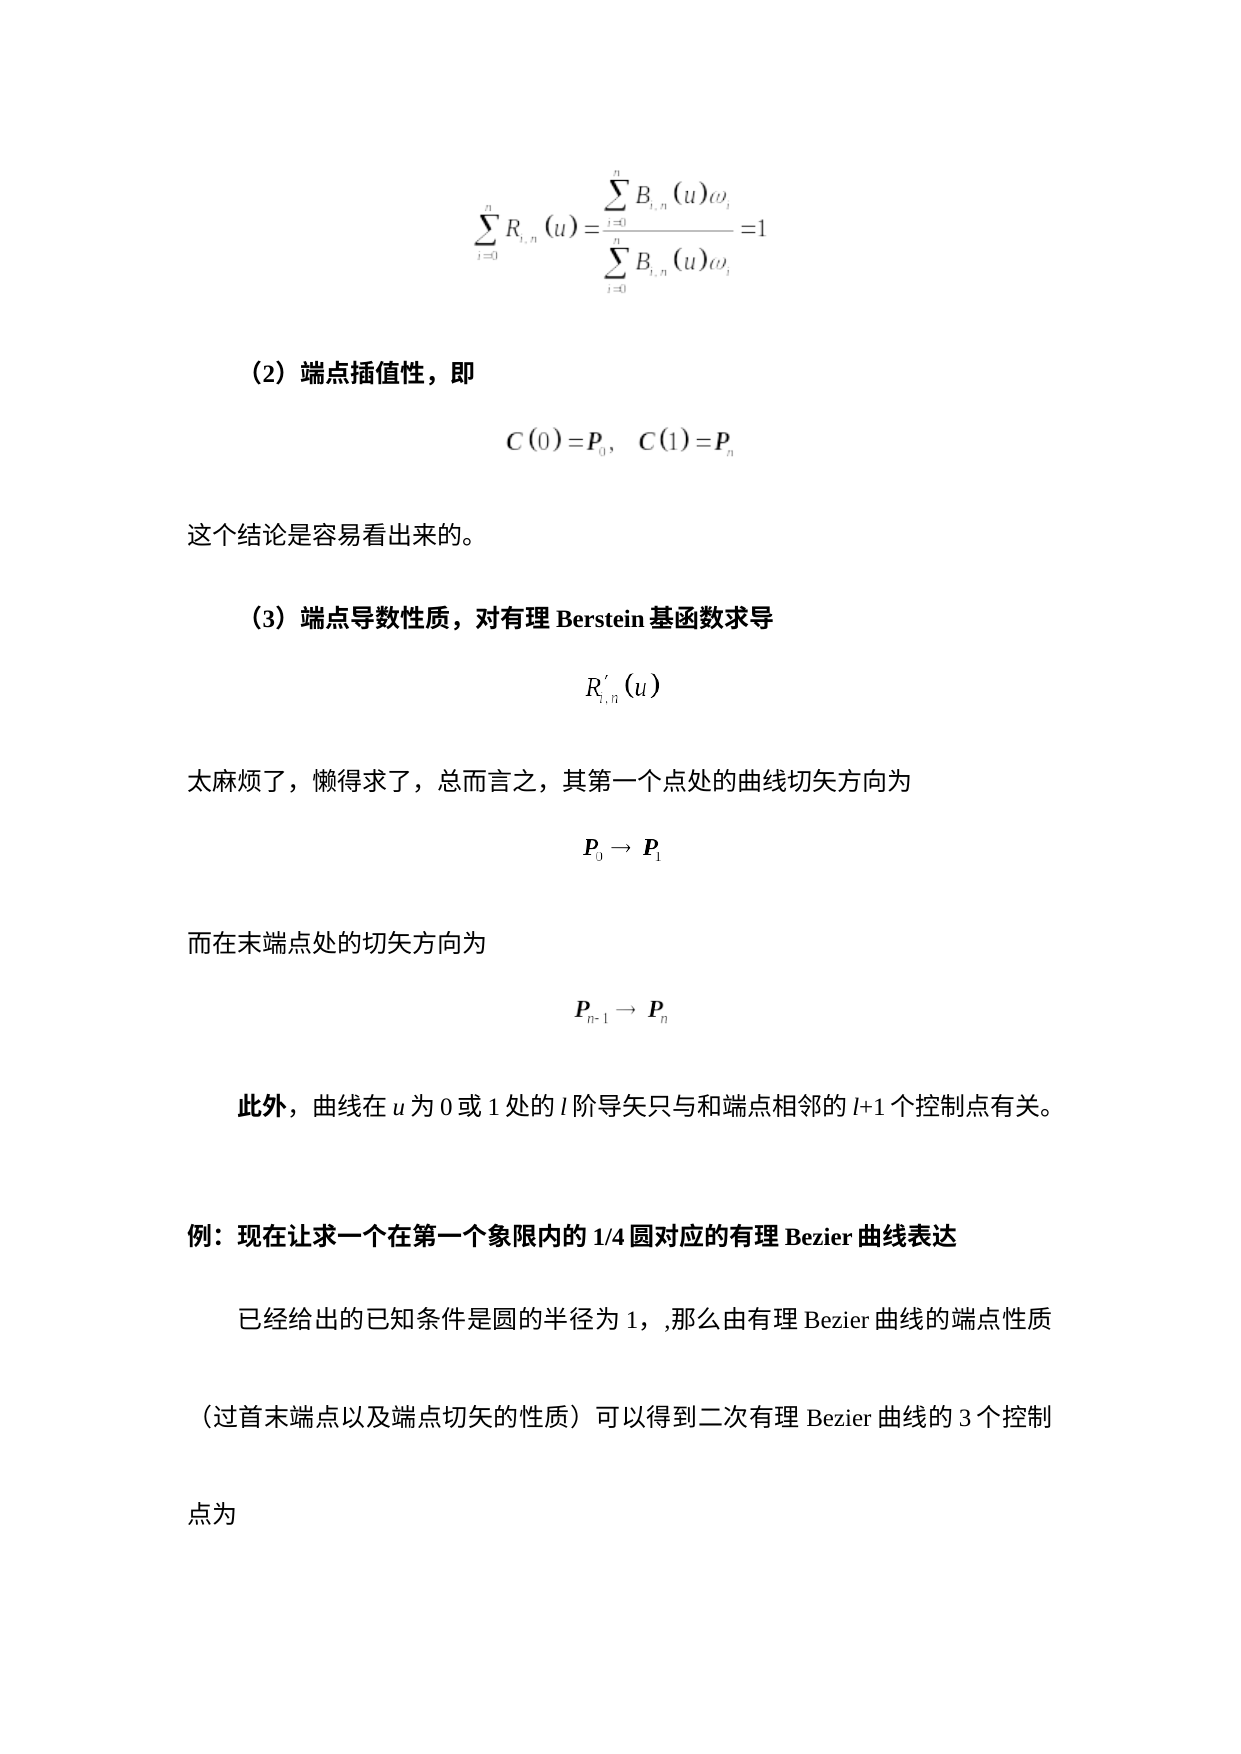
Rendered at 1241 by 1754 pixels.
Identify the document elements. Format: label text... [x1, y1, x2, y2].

text （3）端点导数性质，对有理 Berstein基函数求导 [187, 584, 1053, 649]
text （2）端点插值性，即 [187, 339, 1053, 404]
text 太麻烦了，懒得求了，总而言之，其第一个点处的曲线切矢方向为 [187, 747, 1053, 812]
text 已经给出的已知条件是圆的半径为1，,那么由有理Bezier曲线的端点性质（过首末端点以及端点切矢的性质）可以得到二次有理Bezier曲线的3个控制点为 [187, 1285, 1053, 1545]
text 例：现在让求一个在第一个象限内的1/4圆对应的有理Bezier曲线表达 [187, 1202, 1053, 1267]
text 而在末端点处的切矢方向为 [187, 909, 1053, 974]
text 这个结论是容易看出来的。 [187, 501, 1053, 566]
text 此外，曲线在u为0或1处的l阶导矢只与和端点相邻的l+1个控制点有关。 [187, 1072, 1053, 1137]
